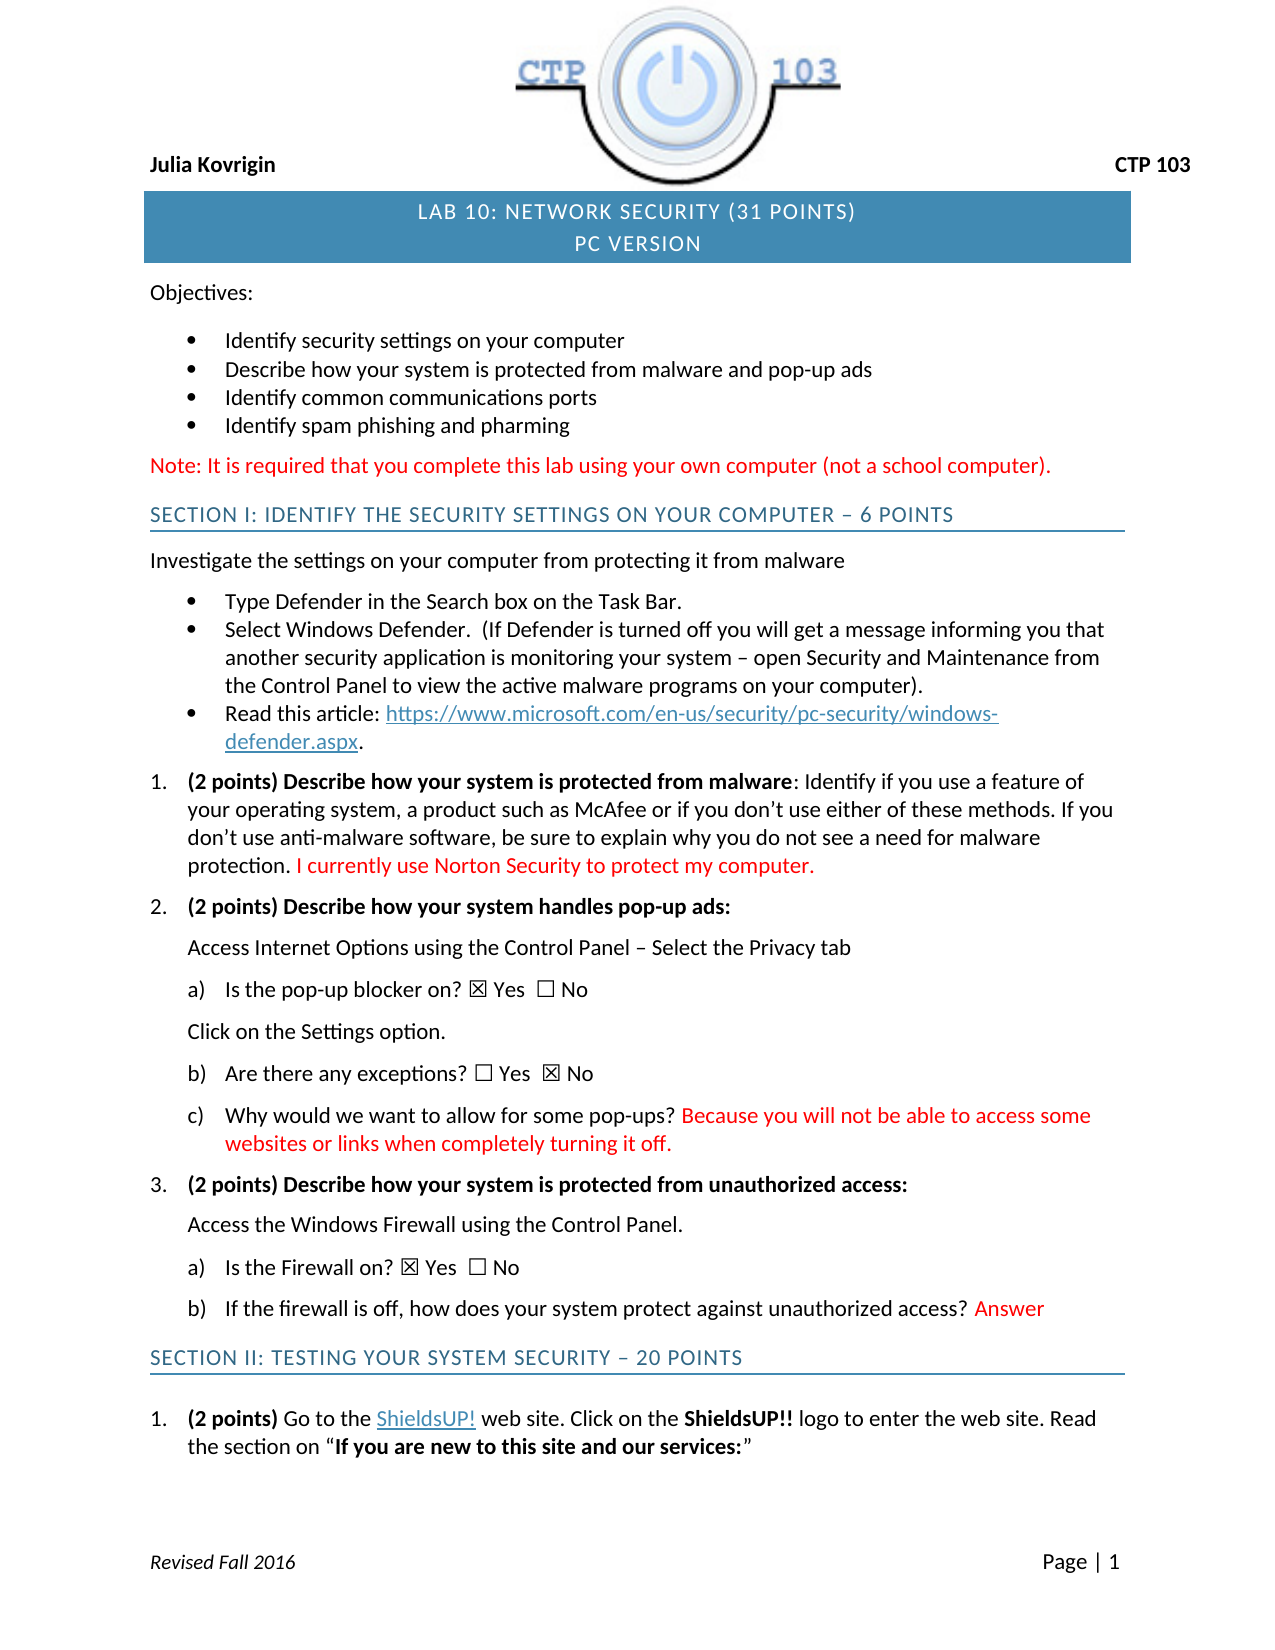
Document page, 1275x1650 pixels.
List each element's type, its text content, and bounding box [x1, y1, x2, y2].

list Read this article: https://www.microsoft.com/en-us/security/pc-security/windows-defender.aspx. [187, 699, 1125, 755]
text Access Internet Options using the Control Panel – Select the Privacy tab [187, 933, 1125, 961]
list (2 points) Describe how your system is protected from unauthorized access: [150, 1170, 1125, 1198]
list (2 points) Describe how your system handles pop-up ads: [150, 892, 1125, 920]
text Note: It is required that you complete this lab using your own computer (not a school computer). [150, 451, 1125, 479]
list Why would we want to allow for some pop-ups? [187, 1101, 1125, 1157]
text Click on the Settings option. [187, 1017, 1125, 1045]
text Objectives: [150, 278, 1125, 306]
list Is the pop-up blocker on? Yes No [187, 973, 1125, 1004]
list Select Windows Defender. (If Defender is turned off you will get a message informing you that another security application is monitoring your system – open Security and Maintenance from the Control Panel to view the active malware programs on your computer). [187, 615, 1125, 699]
list Describe how your system is protected from malware and pop-up ads [187, 355, 1125, 383]
text Investigate the settings on your computer from protecting it from malware [150, 546, 1125, 574]
list Are there any exceptions? Yes No [187, 1057, 1125, 1089]
list Identify security settings on your computer [187, 327, 1125, 355]
list Identify common communications ports [187, 383, 1125, 411]
list (2 points) Go to the ShieldsUP! web site. Click on the ShieldsUP!! logo to enter the web site. Read the section on “If you are new to this site and our services:” [150, 1404, 1125, 1460]
list If the firewall is off, how does your system protect against unauthorized access? [187, 1294, 1125, 1322]
list Is the Firewall on? Yes No [187, 1251, 1125, 1282]
subtitle Section I: Identify the security settings on your computer – 6 points [150, 500, 1125, 530]
subtitle Lab 10: Network Security (31 points) PC Version [150, 197, 1125, 257]
picture [515, 0, 841, 191]
subtitle Section II: Testing your system security – 20 points [150, 1343, 1125, 1373]
list Type Defender in the Search box on the Task Bar. [187, 587, 1125, 615]
list Identify spam phishing and pharming [187, 411, 1125, 439]
text Access the Windows Firewall using the Control Panel. [187, 1210, 1125, 1238]
list (2 points) Describe how your system is protected from malware: Identify if you use a feature of your operating system, a product such as McAfee or if you don’t use either of these methods. If you don’t use anti-malware software, be sure to explain why you do not see a need for malware protection. [150, 767, 1125, 879]
